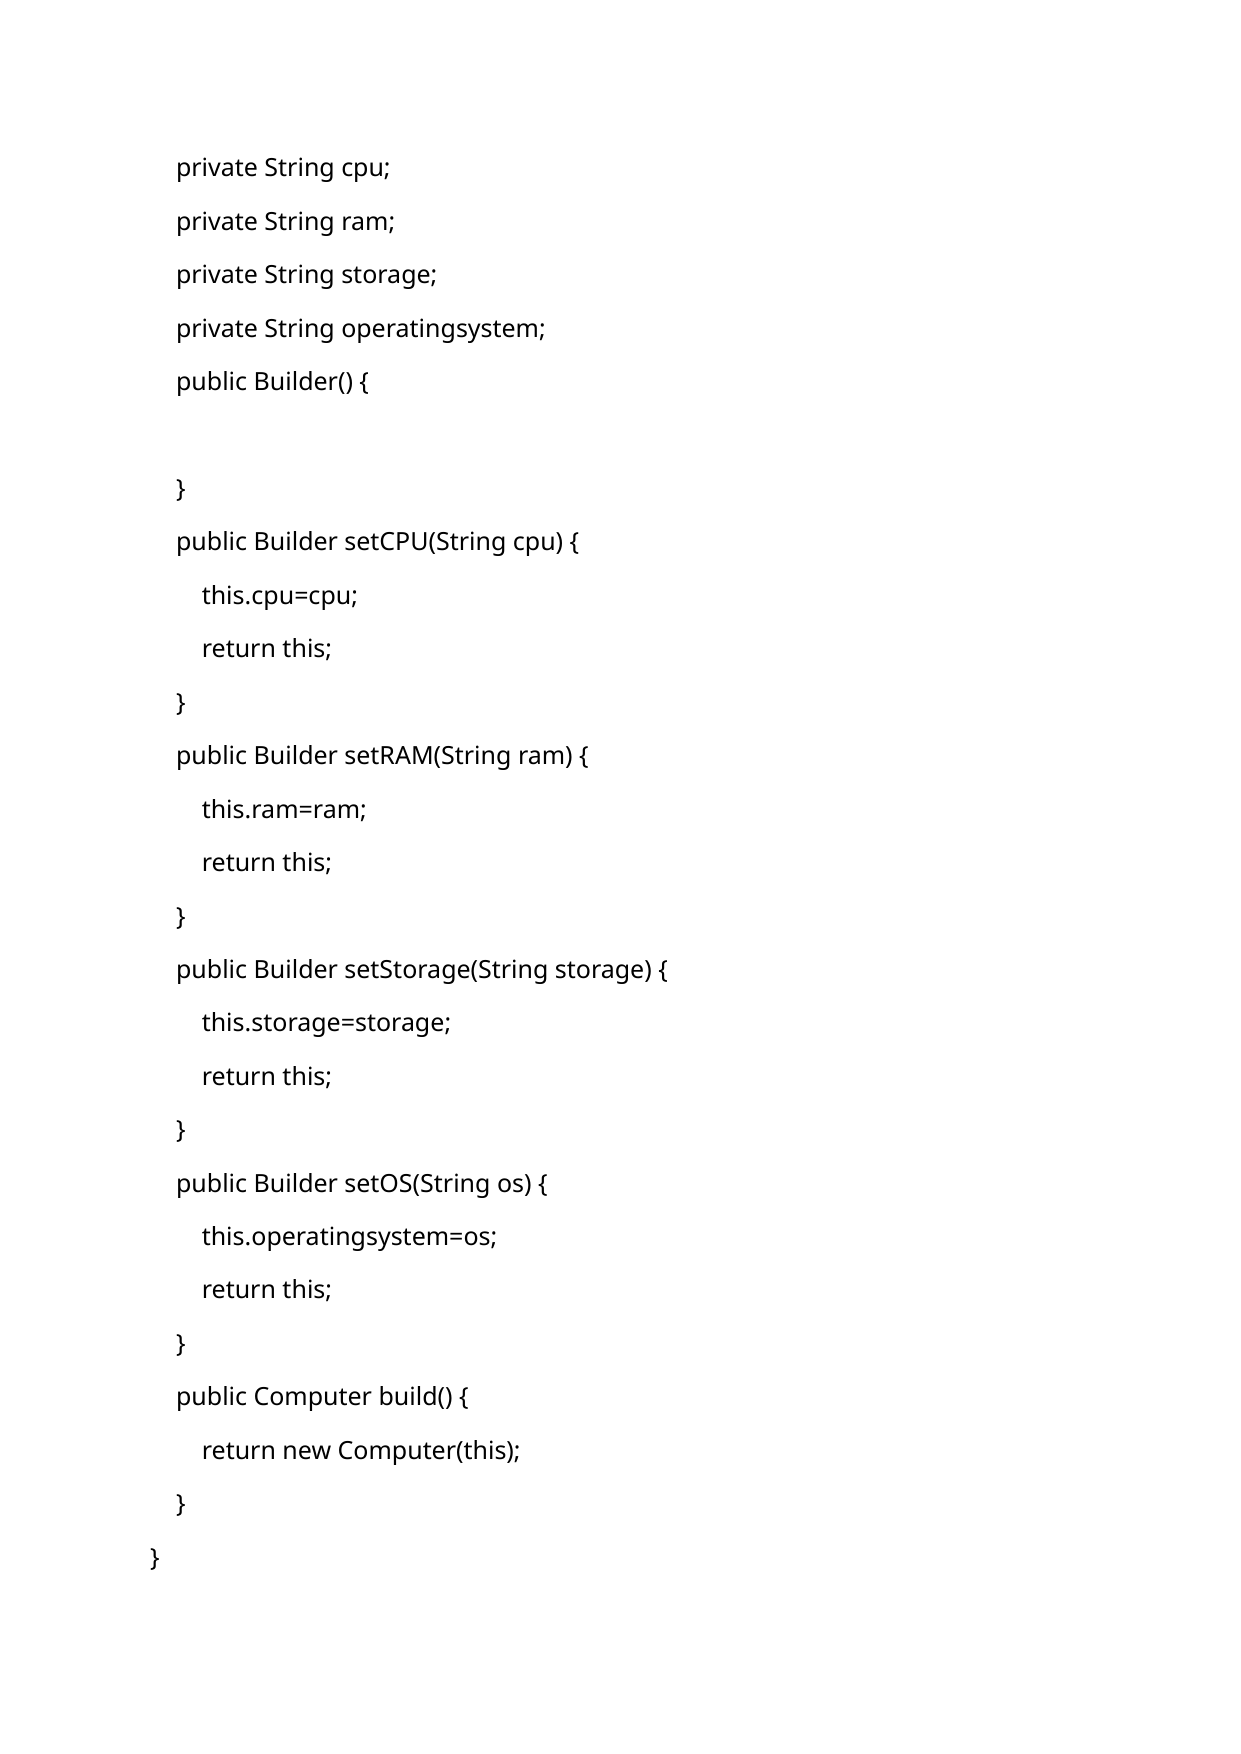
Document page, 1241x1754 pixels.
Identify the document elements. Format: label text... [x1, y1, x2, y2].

text public Builder setRAM(String ram) { [150, 738, 1090, 772]
text this.operatingsystem=os; [150, 1219, 1090, 1253]
text } [150, 1486, 1090, 1520]
text } [150, 898, 1090, 932]
text public Builder setStorage(String storage) { [150, 952, 1090, 986]
text return this; [150, 1058, 1090, 1092]
text } [150, 1539, 1090, 1573]
text } [150, 684, 1090, 718]
text public Computer build() { [150, 1379, 1090, 1413]
text return this; [150, 1272, 1090, 1306]
text this.storage=storage; [150, 1005, 1090, 1039]
text } [150, 471, 1090, 505]
text public Builder setOS(String os) { [150, 1165, 1090, 1199]
text private String ram; [150, 203, 1090, 237]
text return this; [150, 845, 1090, 879]
text private String operatingsystem; [150, 310, 1090, 344]
text public Builder() { [150, 364, 1090, 398]
text public Builder setCPU(String cpu) { [150, 524, 1090, 558]
text return new Computer(this); [150, 1432, 1090, 1467]
text this.ram=ram; [150, 791, 1090, 825]
text private String storage; [150, 257, 1090, 291]
text this.cpu=cpu; [150, 577, 1090, 612]
text private String cpu; [150, 150, 1090, 184]
text return this; [150, 631, 1090, 665]
text } [150, 1112, 1090, 1146]
text } [150, 1326, 1090, 1360]
